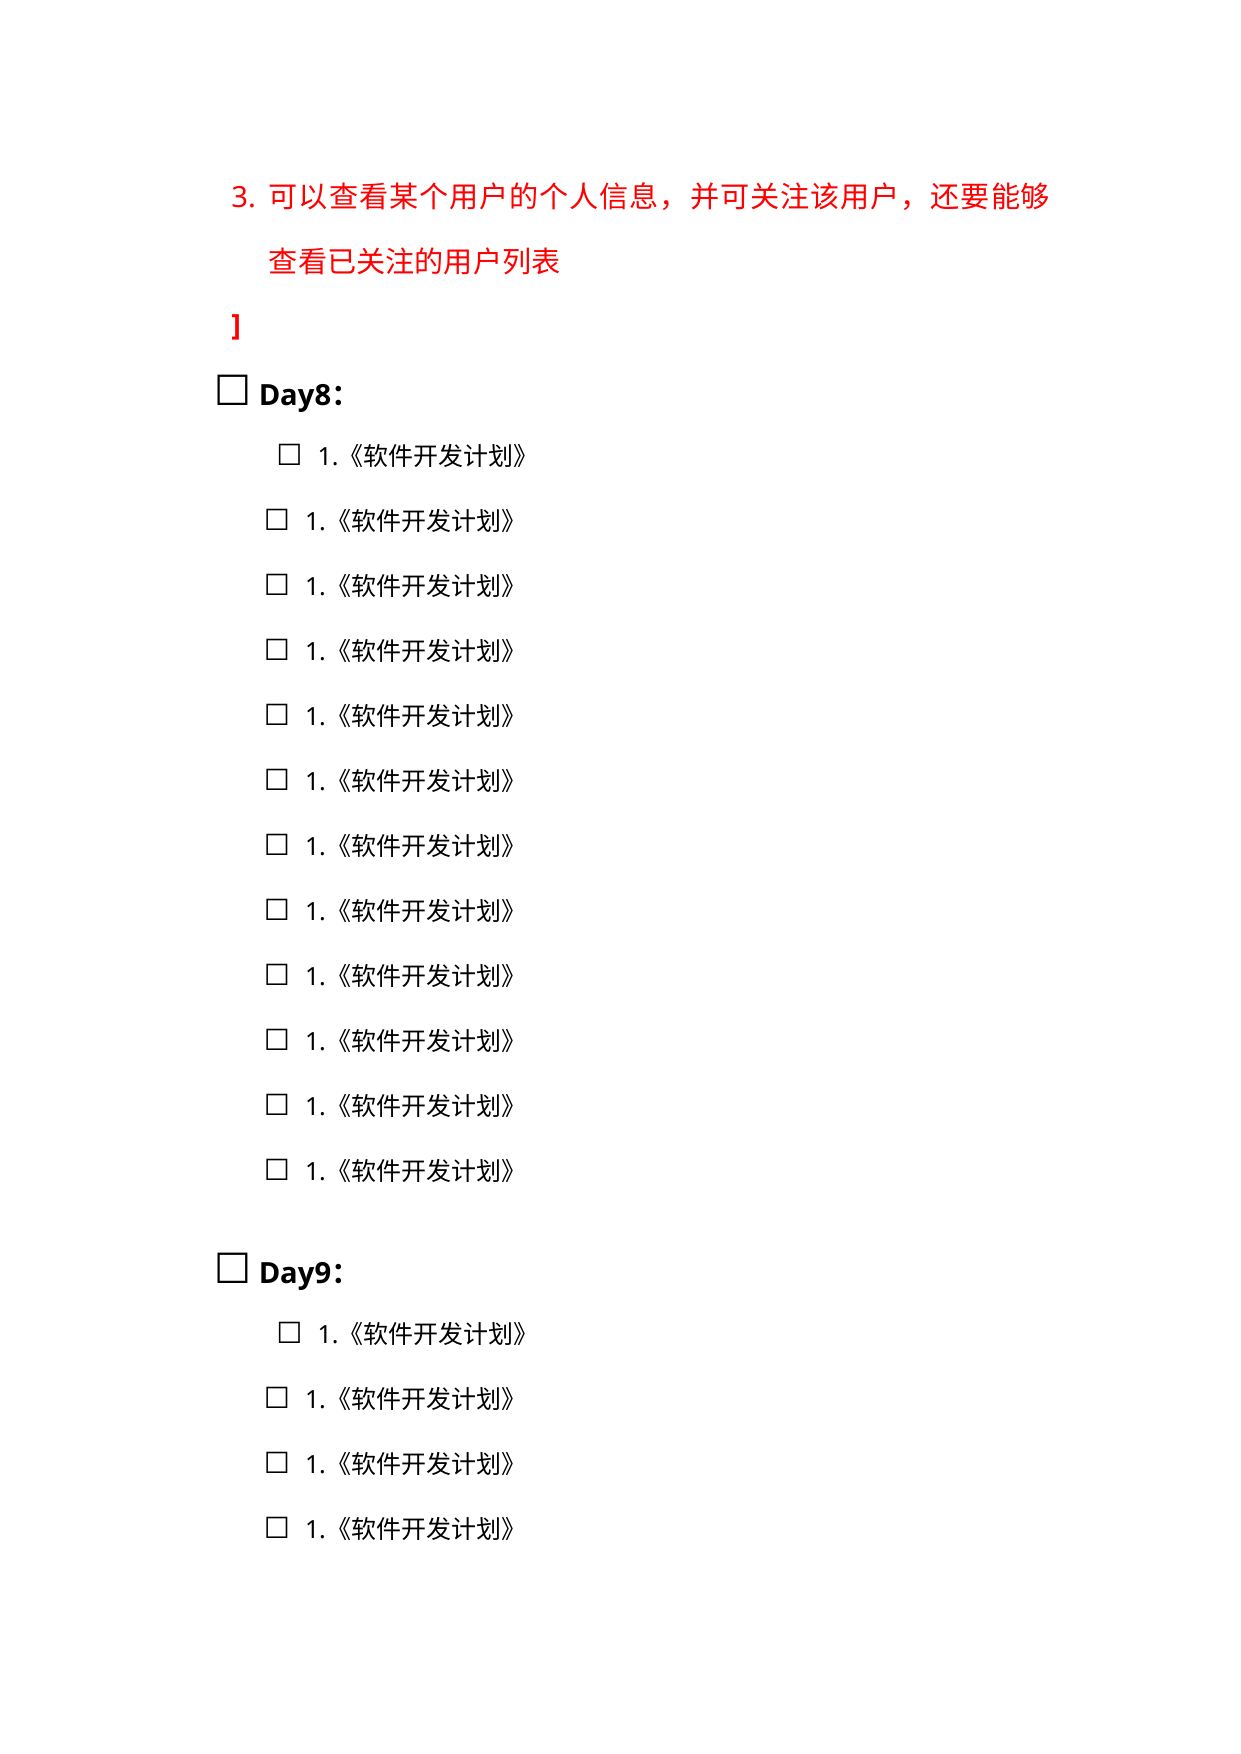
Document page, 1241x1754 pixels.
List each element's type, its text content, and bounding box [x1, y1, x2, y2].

text 1.《软件开发计划》 [187, 1429, 1053, 1494]
text 1.《软件开发计划》 [187, 1137, 1053, 1202]
text 1.《软件开发计划》 [187, 942, 1053, 1007]
text 1.《软件开发计划》 [187, 682, 1053, 747]
text Day9： [187, 1234, 1053, 1299]
text 1.《软件开发计划》 [187, 1072, 1053, 1137]
list 可以查看某个用户的个人信息，并可关注该用户，还要能够查看已关注的用户列表 [231, 162, 1053, 292]
text Day8： [187, 357, 1053, 422]
text 1.《软件开发计划》 [187, 487, 1053, 552]
text 1.《软件开发计划》 [187, 1494, 1053, 1559]
text ] [187, 292, 1053, 357]
text 1.《软件开发计划》 [187, 747, 1053, 812]
text 1.《软件开发计划》 [187, 1299, 1053, 1364]
text 1.《软件开发计划》 [187, 1007, 1053, 1072]
text 1.《软件开发计划》 [187, 812, 1053, 877]
text 1.《软件开发计划》 [187, 422, 1053, 487]
text 1.《软件开发计划》 [187, 617, 1053, 682]
text 1.《软件开发计划》 [187, 1364, 1053, 1429]
text 1.《软件开发计划》 [187, 877, 1053, 942]
text 1.《软件开发计划》 [187, 552, 1053, 617]
